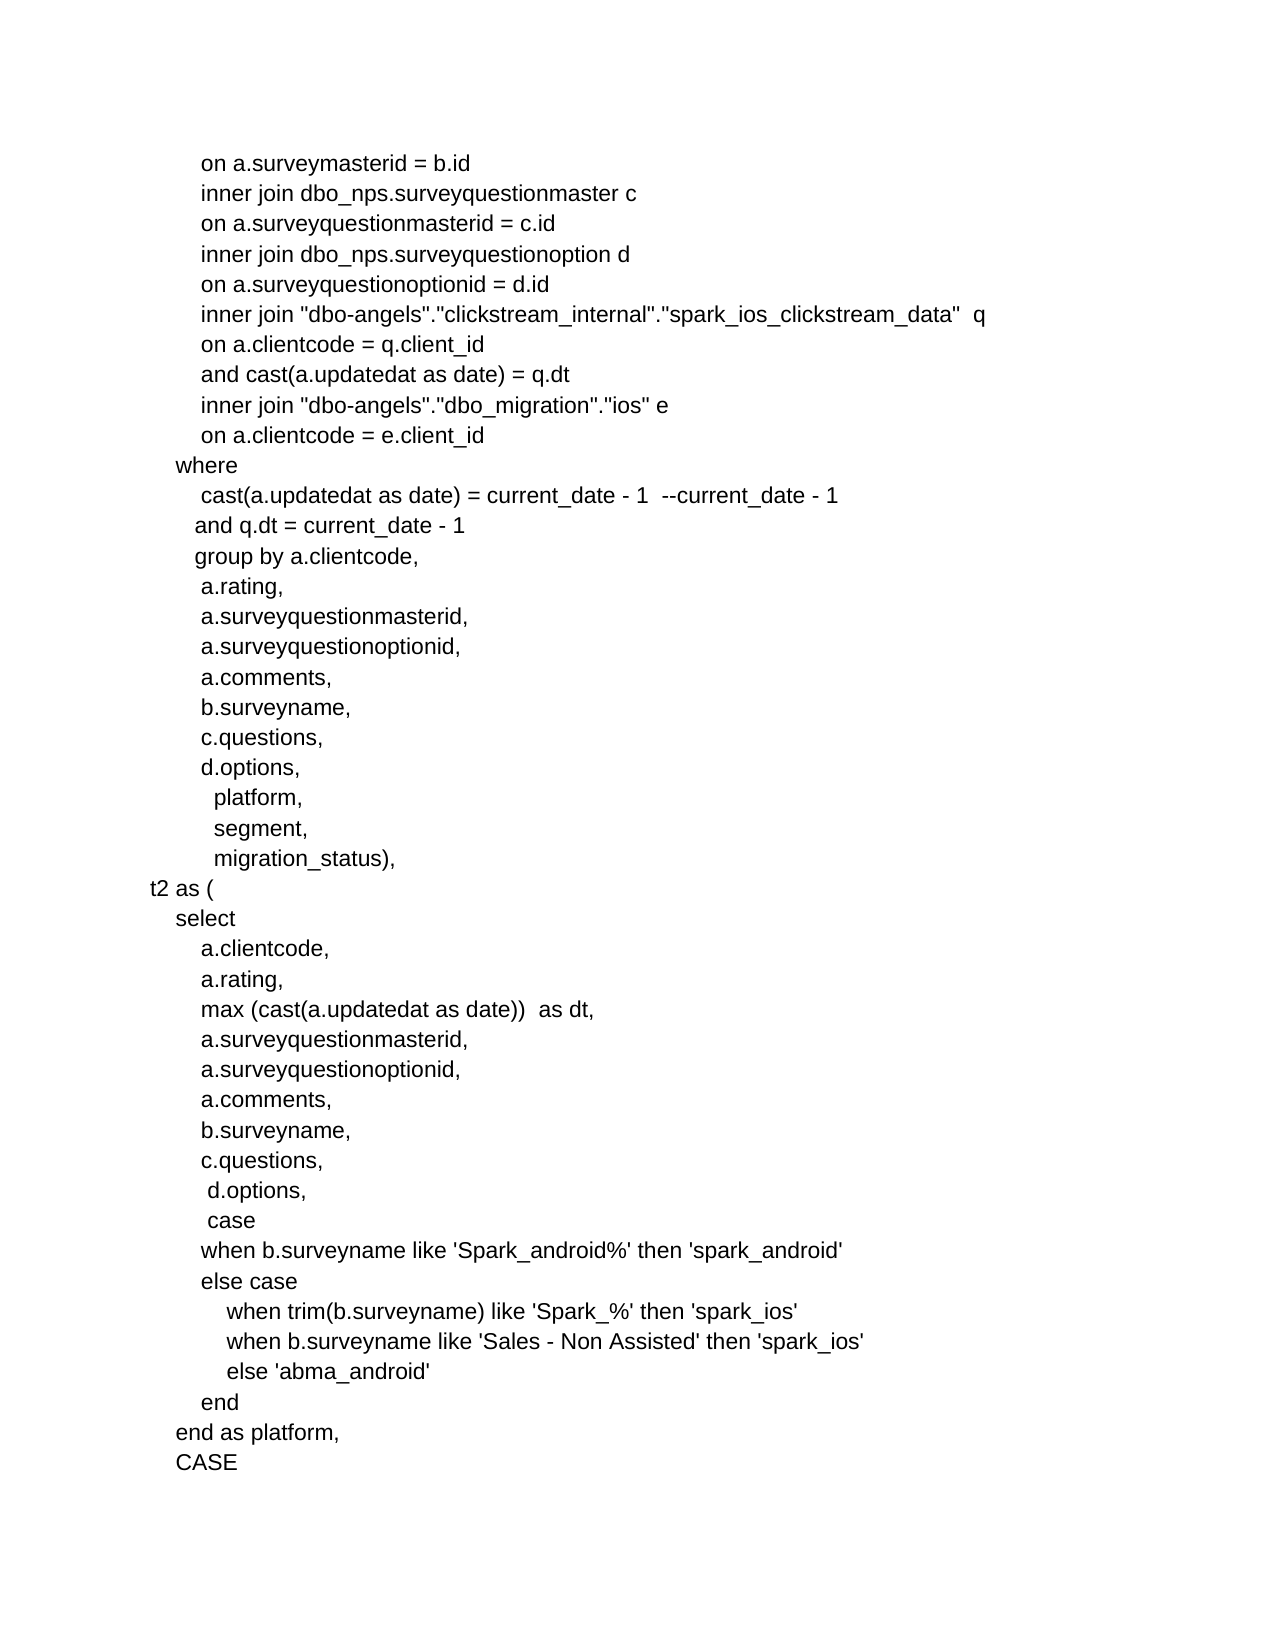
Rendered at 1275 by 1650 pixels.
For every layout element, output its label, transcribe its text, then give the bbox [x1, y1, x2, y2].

text inner join "dbo-angels"."clickstream_internal"."spark_ios_clickstream_data" q [150, 301, 1125, 327]
text inner join dbo_nps.surveyquestionoption d [150, 241, 1125, 267]
text when b.surveyname like 'Sales - Non Assisted' then 'spark_ios' [150, 1328, 1125, 1354]
text inner join "dbo-angels"."dbo_migration"."ios" e [150, 392, 1125, 418]
text d.options, [150, 1177, 1125, 1203]
text a.surveyquestionoptionid, [150, 1056, 1125, 1083]
text on a.surveyquestionmasterid = c.id [150, 210, 1125, 237]
text a.comments, [150, 1086, 1125, 1113]
text a.rating, [150, 573, 1125, 599]
text t2 as ( [150, 875, 1125, 901]
text else 'abma_android' [150, 1358, 1125, 1385]
text segment, [150, 814, 1125, 841]
text a.surveyquestionoptionid, [150, 633, 1125, 660]
text when trim(b.surveyname) like 'Spark_%' then 'spark_ios' [150, 1298, 1125, 1324]
text end [150, 1388, 1125, 1415]
text when b.surveyname like 'Spark_android%' then 'spark_android' [150, 1237, 1125, 1264]
text end as platform, [150, 1419, 1125, 1445]
text platform, [150, 784, 1125, 811]
text CASE [150, 1449, 1125, 1475]
text select [150, 905, 1125, 932]
text a.surveyquestionmasterid, [150, 1026, 1125, 1052]
text case [150, 1207, 1125, 1234]
text on a.clientcode = e.client_id [150, 422, 1125, 448]
text a.surveyquestionmasterid, [150, 603, 1125, 629]
text a.comments, [150, 663, 1125, 690]
text migration_status), [150, 845, 1125, 871]
text max (cast(a.updatedat as date)) as dt, [150, 996, 1125, 1022]
text b.surveyname, [150, 1117, 1125, 1143]
text on a.surveyquestionoptionid = d.id [150, 271, 1125, 297]
text cast(a.updatedat as date) = current_date - 1 --current_date - 1 [150, 482, 1125, 509]
text b.surveyname, [150, 694, 1125, 720]
text on a.clientcode = q.client_id [150, 331, 1125, 358]
text c.questions, [150, 724, 1125, 750]
text else case [150, 1268, 1125, 1294]
text a.clientcode, [150, 935, 1125, 962]
text and q.dt = current_date - 1 [150, 512, 1125, 539]
text and cast(a.updatedat as date) = q.dt [150, 361, 1125, 388]
text group by a.clientcode, [150, 543, 1125, 569]
text d.options, [150, 754, 1125, 781]
text inner join dbo_nps.surveyquestionmaster c [150, 180, 1125, 207]
text on a.surveymasterid = b.id [150, 150, 1125, 176]
text c.questions, [150, 1147, 1125, 1173]
text a.rating, [150, 966, 1125, 992]
text where [150, 452, 1125, 478]
